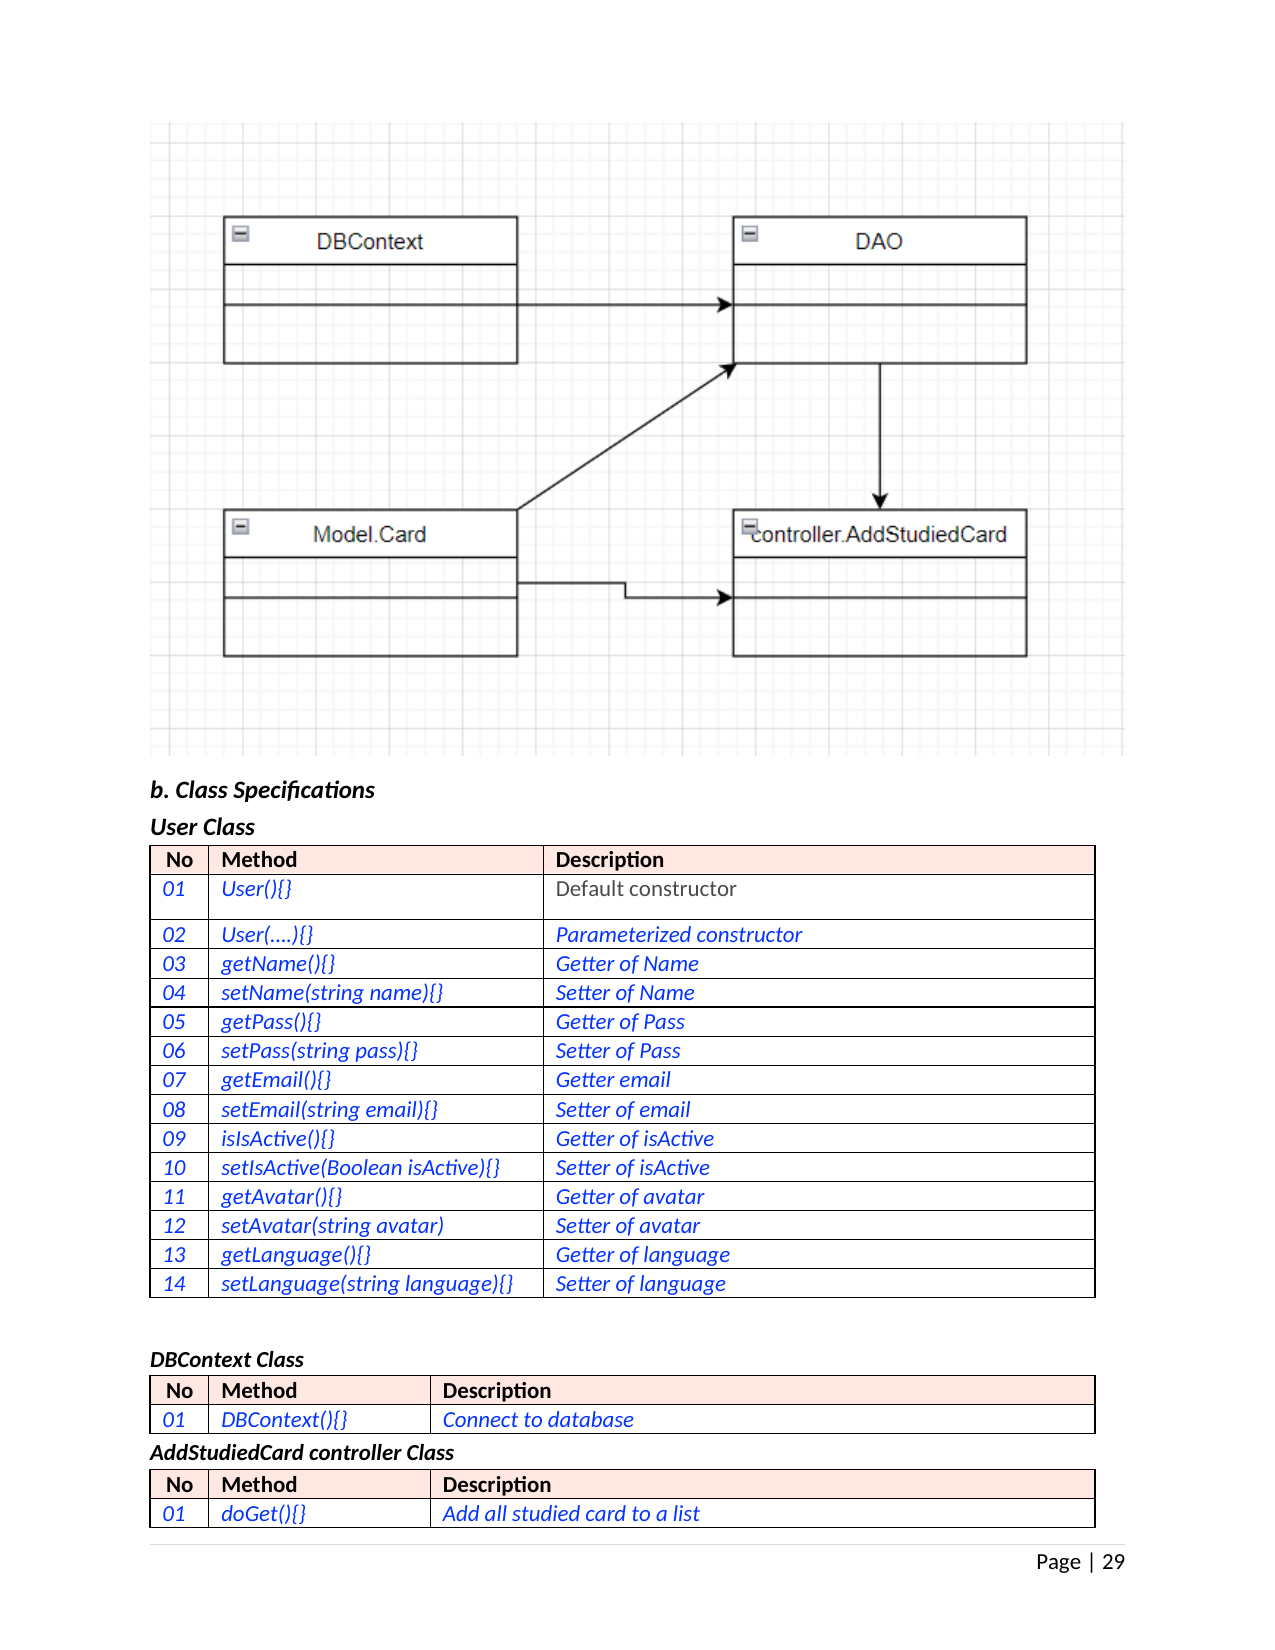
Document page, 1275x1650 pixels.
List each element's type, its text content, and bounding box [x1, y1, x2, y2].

table_cell setEmail(string email){} [209, 1095, 543, 1123]
table_cell setAvatar(string avatar) [209, 1211, 543, 1239]
table_cell Setter of avatar [544, 1211, 1094, 1239]
table_cell setPass(string pass){} [209, 1037, 543, 1064]
table_cell getAvatar(){} [209, 1182, 543, 1210]
table_cell 12 [151, 1211, 208, 1239]
table_cell Setter of Pass [544, 1037, 1094, 1064]
picture [150, 122, 1125, 756]
table_cell getLanguage(){} [209, 1240, 543, 1268]
table_cell User(….){} [209, 920, 543, 948]
table_header Description [431, 1376, 1094, 1404]
table_cell isIsActive(){} [209, 1124, 543, 1152]
table_cell Connect to database [431, 1405, 1094, 1433]
subtitle b. Class Specifications [150, 774, 1125, 805]
table_cell Setter of Name [544, 979, 1094, 1006]
table_cell Getter of avatar [544, 1182, 1094, 1210]
table_cell doGet(){} [209, 1499, 430, 1527]
table_cell Setter of language [544, 1269, 1094, 1297]
table_cell Getter of Pass [544, 1008, 1094, 1036]
table_cell getEmail(){} [209, 1066, 543, 1094]
table_cell Getter of isActive [544, 1124, 1094, 1152]
table_cell Add all studied card to a list [431, 1499, 1094, 1527]
table_header Method [209, 1470, 430, 1498]
table_cell Setter of isActive [544, 1153, 1094, 1181]
table_cell Getter email [544, 1066, 1094, 1094]
table_cell DBContext(){} [209, 1405, 430, 1433]
subtitle DBContext Class [150, 1345, 1125, 1373]
table_cell 02 [151, 920, 208, 948]
table_header No [151, 1376, 208, 1404]
table_cell getName(){} [209, 949, 543, 977]
table_cell 14 [151, 1269, 208, 1297]
table_cell 05 [151, 1008, 208, 1036]
table_cell Parameterized constructor [544, 920, 1094, 948]
table_cell setIsActive(Boolean isActive){} [209, 1153, 543, 1181]
table_cell 07 [151, 1066, 208, 1094]
table_cell setName(string name){} [209, 979, 543, 1006]
table_header Description [544, 846, 1094, 873]
table_cell Setter of email [544, 1095, 1094, 1123]
table_cell 09 [151, 1124, 208, 1152]
subtitle AddStudiedCard controller Class [150, 1438, 1125, 1467]
table_header No [151, 1470, 208, 1498]
table_cell Default constructor [544, 875, 1094, 919]
table_header Method [209, 1376, 430, 1404]
table_cell 04 [151, 979, 208, 1006]
table_cell 01 [151, 875, 208, 919]
table_cell 03 [151, 949, 208, 977]
table_cell 10 [151, 1153, 208, 1181]
table_cell 11 [151, 1182, 208, 1210]
table_cell 08 [151, 1095, 208, 1123]
table_header Method [209, 846, 543, 873]
table_header Description [431, 1470, 1094, 1498]
table_cell Getter of Name [544, 949, 1094, 977]
table_header No [151, 846, 208, 873]
table_cell getPass(){} [209, 1008, 543, 1036]
subtitle User Class [150, 812, 1125, 842]
table_cell 01 [151, 1405, 208, 1433]
table_cell setLanguage(string language){} [209, 1269, 543, 1297]
table_cell 06 [151, 1037, 208, 1064]
table_cell User(){} [209, 875, 543, 919]
table_cell 13 [151, 1240, 208, 1268]
table_cell Getter of language [544, 1240, 1094, 1268]
table_cell 01 [151, 1499, 208, 1527]
